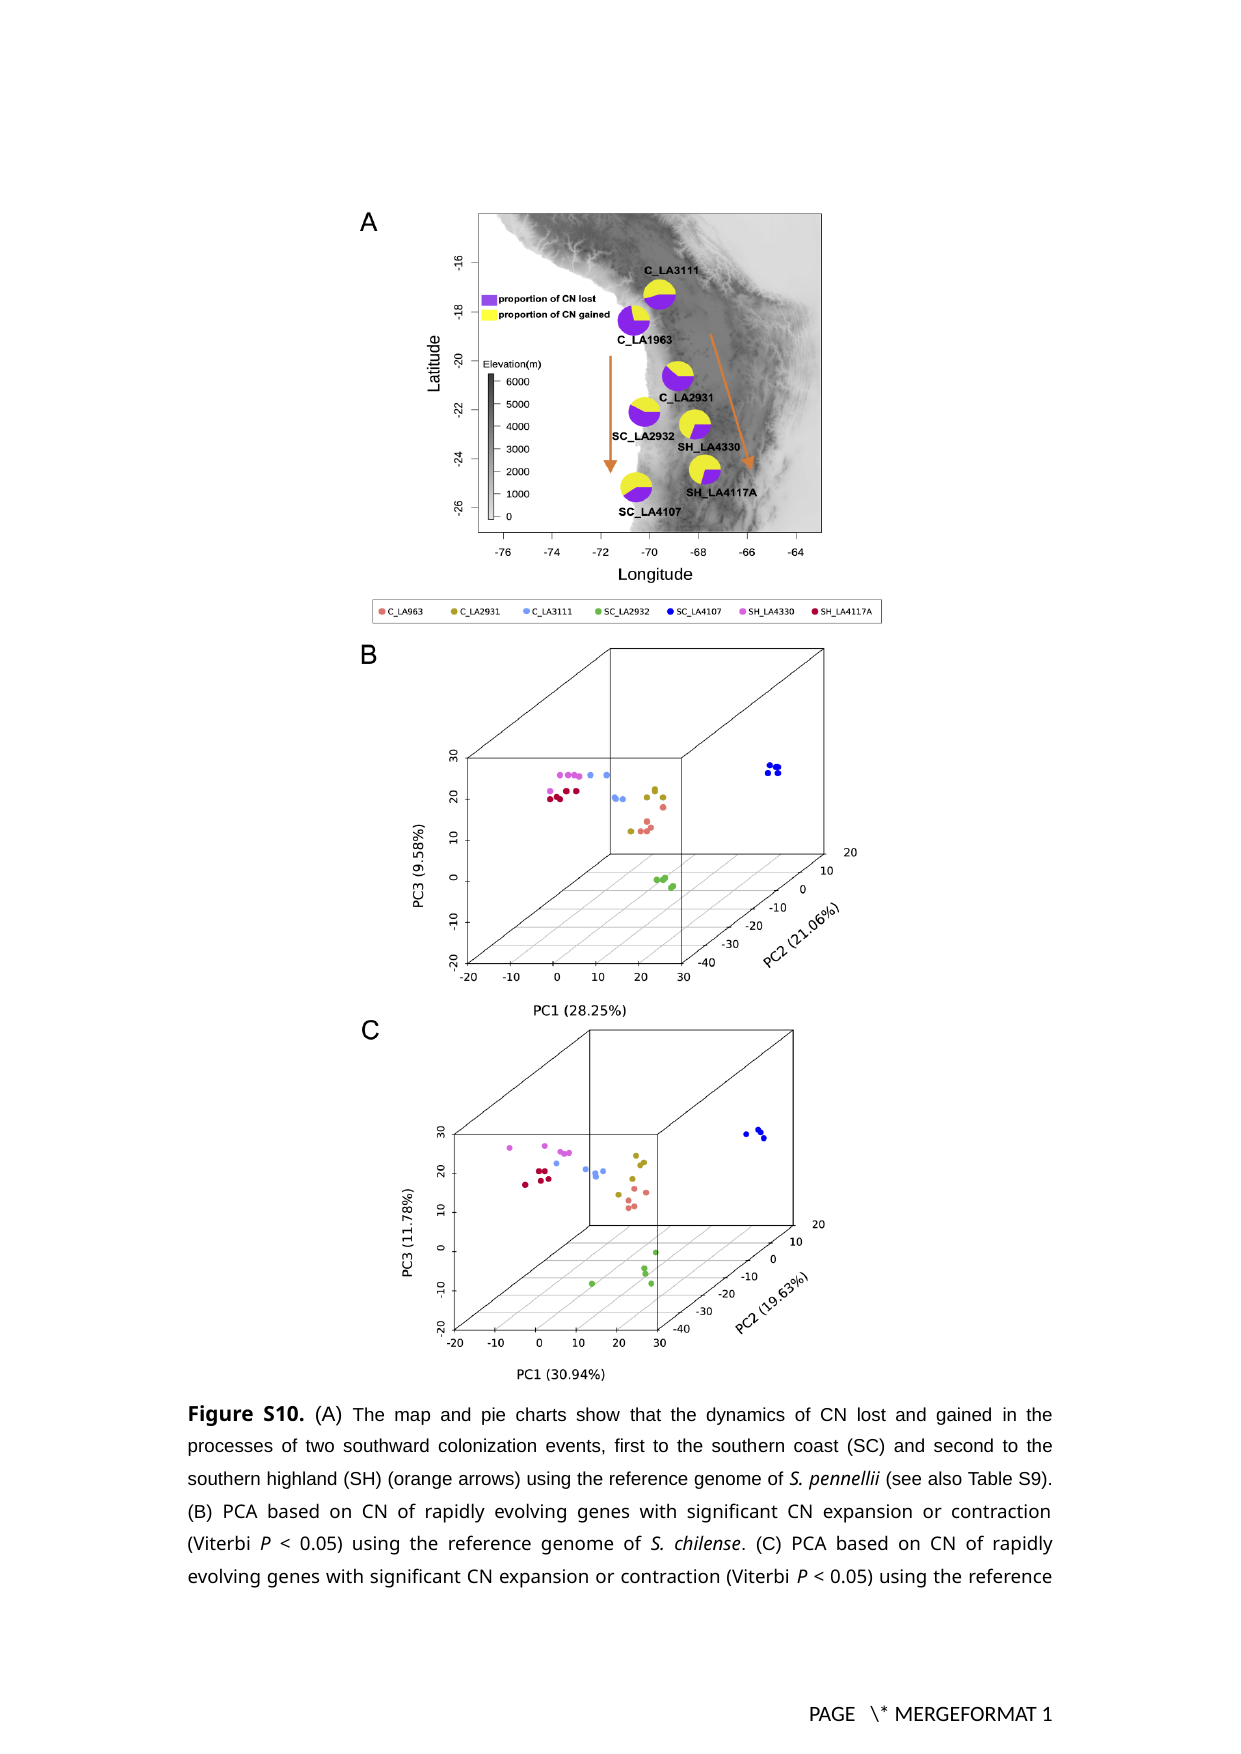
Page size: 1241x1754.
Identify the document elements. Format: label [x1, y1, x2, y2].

text [187, 1397, 1053, 1592]
picture [353, 194, 887, 1388]
